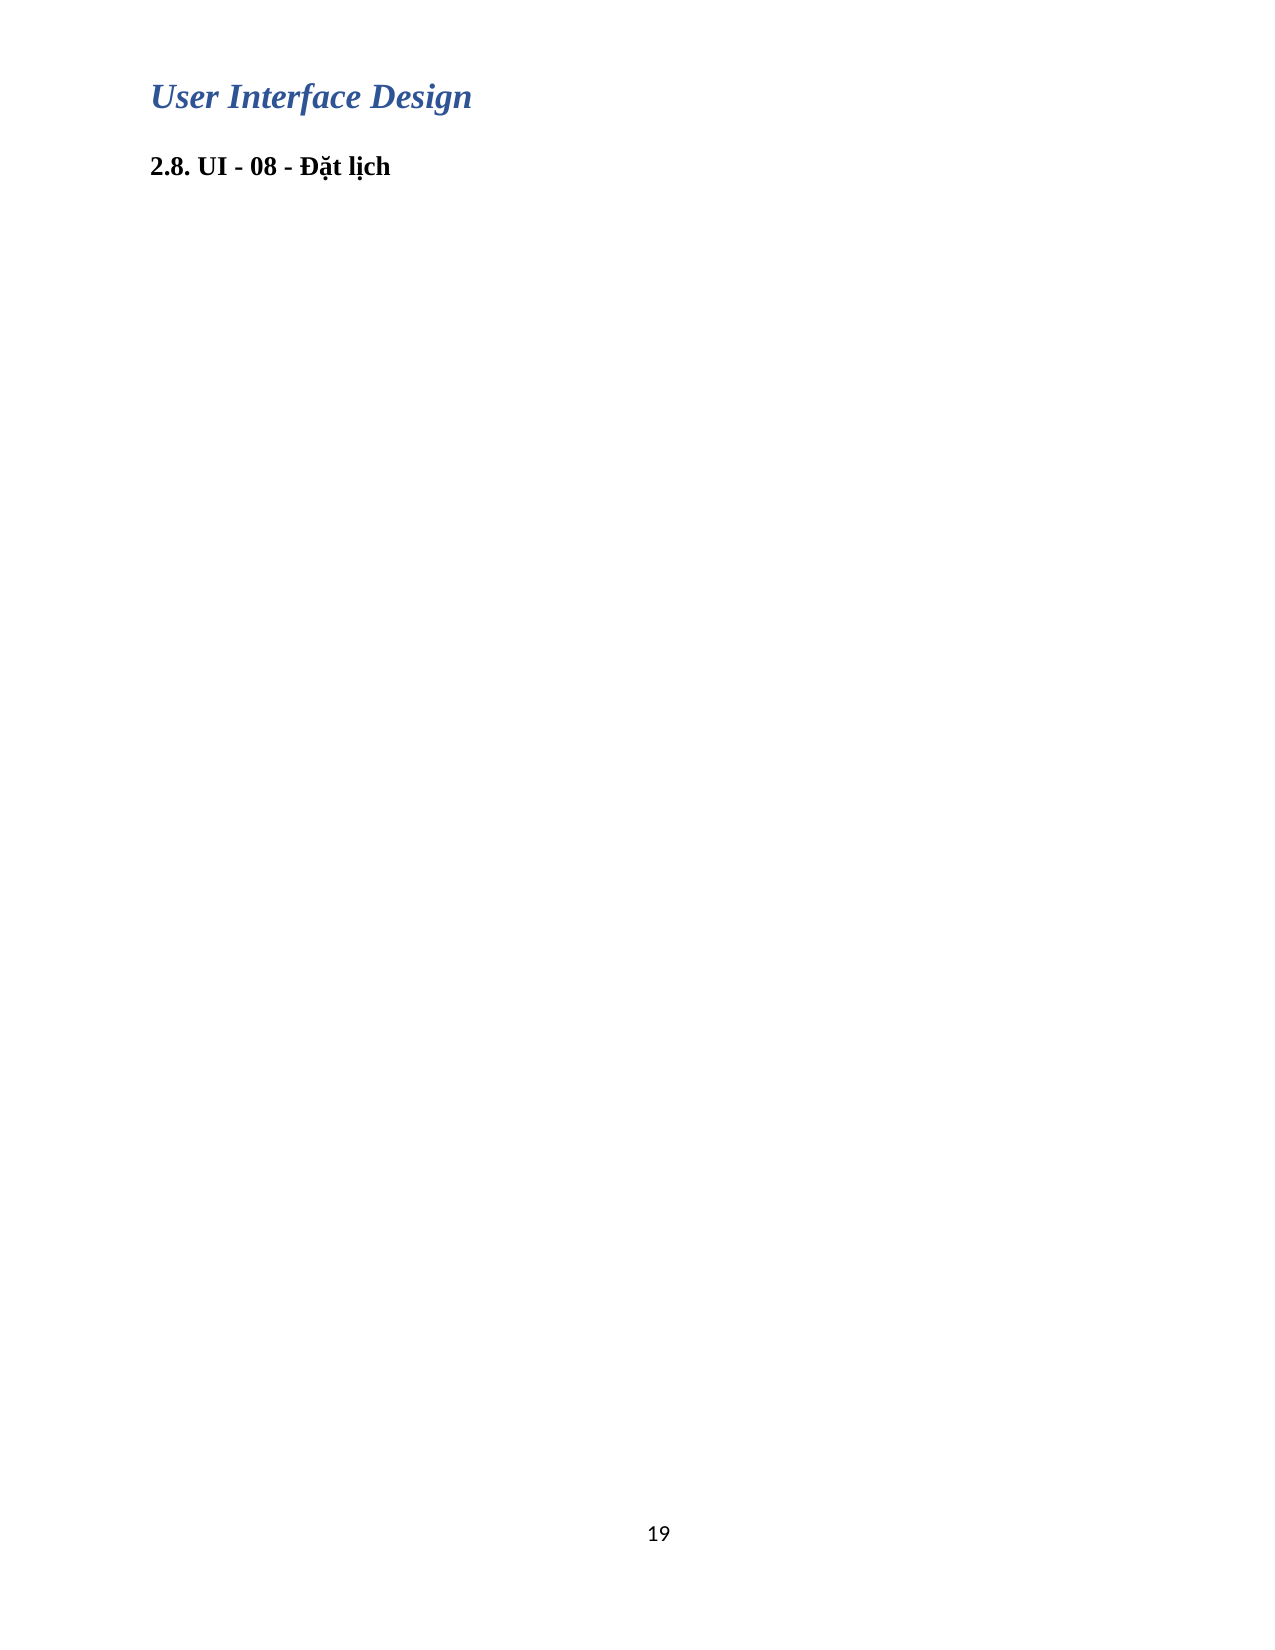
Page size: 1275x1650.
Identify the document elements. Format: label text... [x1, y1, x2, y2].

subtitle 2.8. UI - 08 - Đặt lịch [150, 150, 1167, 181]
